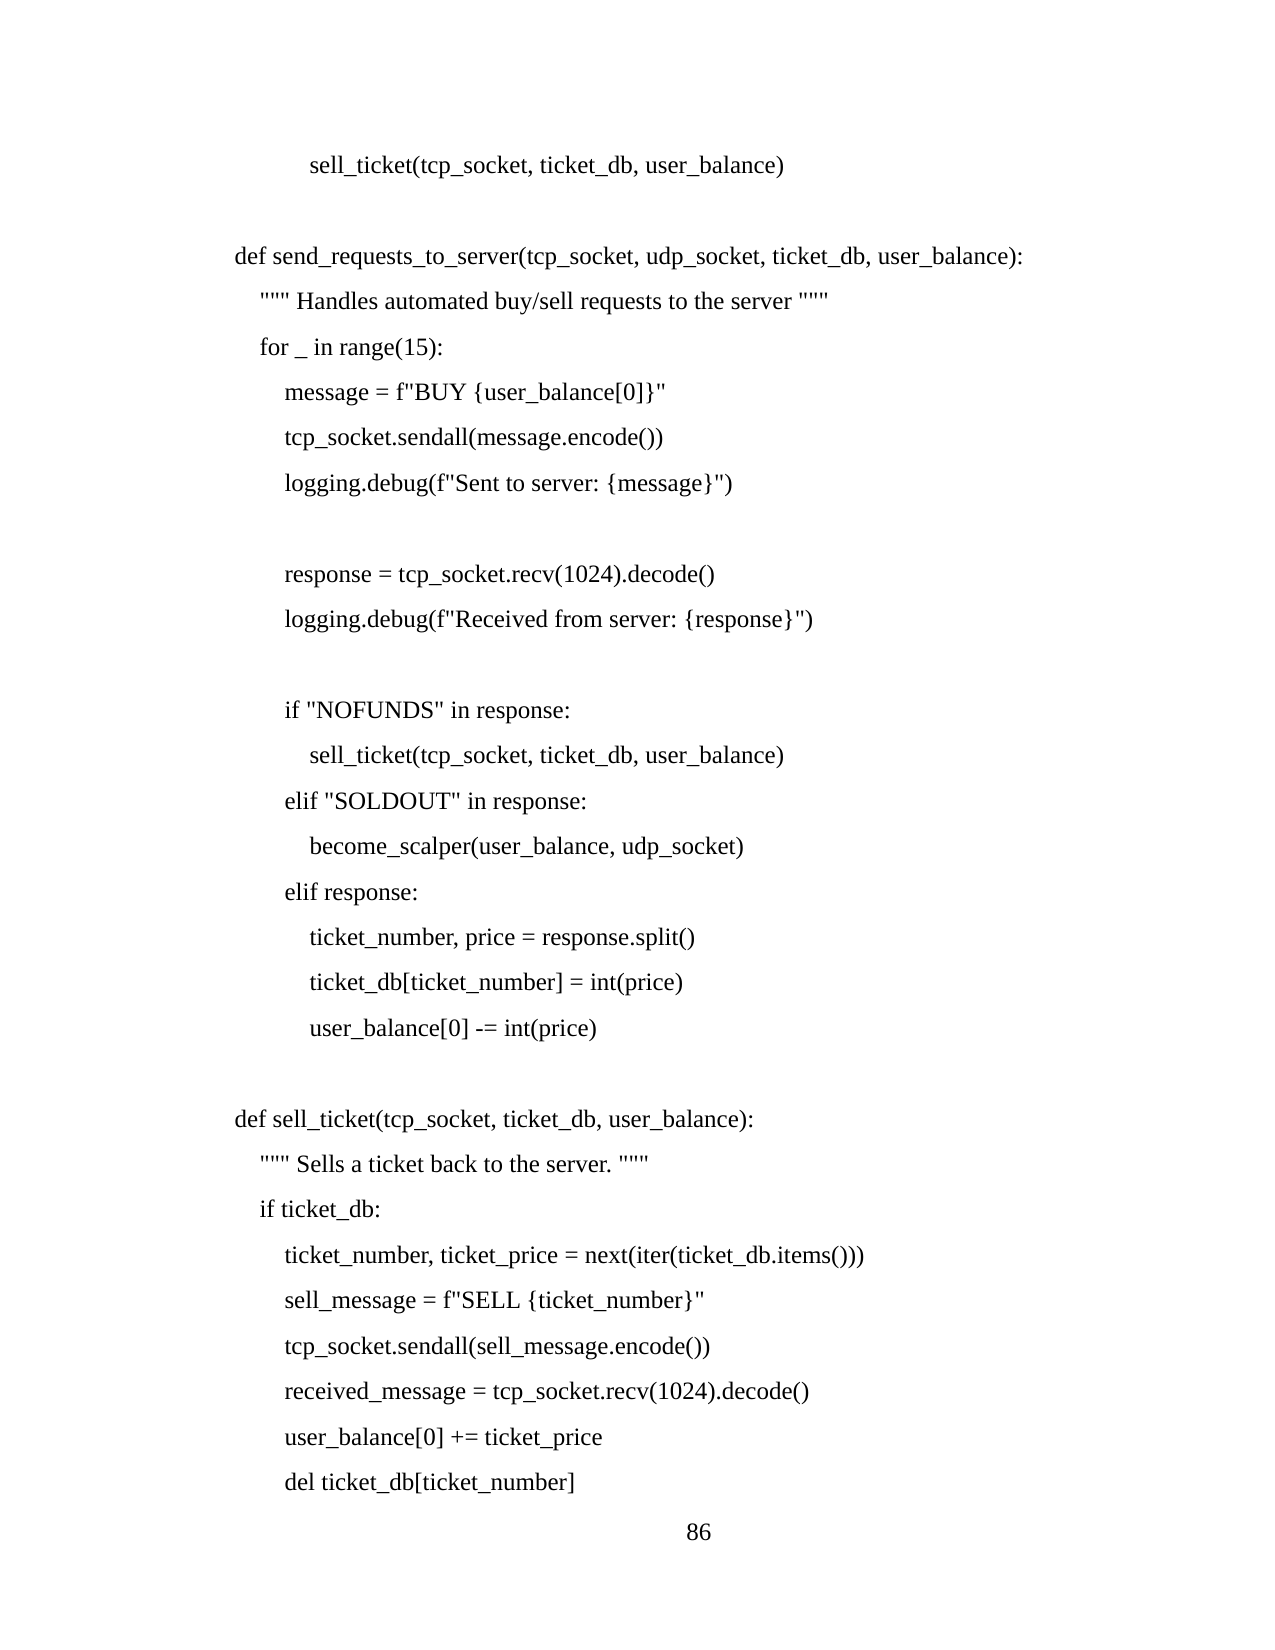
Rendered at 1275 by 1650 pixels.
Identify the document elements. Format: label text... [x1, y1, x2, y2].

text received_message = tcp_socket.recv(1024).decode() [234, 1376, 1162, 1405]
text if ticket_db: [234, 1194, 1162, 1223]
text """ Handles automated buy/sell requests to the server """ [234, 286, 1162, 315]
text for _ in range(15): [234, 332, 1162, 360]
text def send_requests_to_server(tcp_socket, udp_socket, ticket_db, user_balance): [234, 241, 1162, 269]
text tcp_socket.sendall(sell_message.encode()) [234, 1331, 1162, 1359]
text response = tcp_socket.recv(1024).decode() [234, 559, 1162, 587]
text sell_message = f"SELL {ticket_number}" [234, 1285, 1162, 1314]
text sell_ticket(tcp_socket, ticket_db, user_balance) [234, 740, 1162, 769]
text """ Sells a ticket back to the server. """ [234, 1149, 1162, 1178]
text logging.debug(f"Received from server: {response}") [234, 604, 1162, 633]
text become_scalper(user_balance, udp_socket) [234, 831, 1162, 860]
text user_balance[0] -= int(price) [234, 1013, 1162, 1042]
text elif "SOLDOUT" in response: [234, 786, 1162, 814]
text ticket_number, ticket_price = next(iter(ticket_db.items())) [234, 1240, 1162, 1269]
text elif response: [234, 877, 1162, 905]
text tcp_socket.sendall(message.encode()) [234, 422, 1162, 451]
text sell_ticket(tcp_socket, ticket_db, user_balance) [234, 150, 1162, 179]
text if "NOFUNDS" in response: [234, 695, 1162, 724]
text ticket_number, price = response.split() [234, 922, 1162, 951]
text del ticket_db[ticket_number] [234, 1467, 1162, 1496]
text def sell_ticket(tcp_socket, ticket_db, user_balance): [234, 1104, 1162, 1132]
text message = f"BUY {user_balance[0]}" [234, 377, 1162, 406]
text ticket_db[ticket_number] = int(price) [234, 967, 1162, 996]
text logging.debug(f"Sent to server: {message}") [234, 468, 1162, 497]
text user_balance[0] += ticket_price [234, 1422, 1162, 1450]
